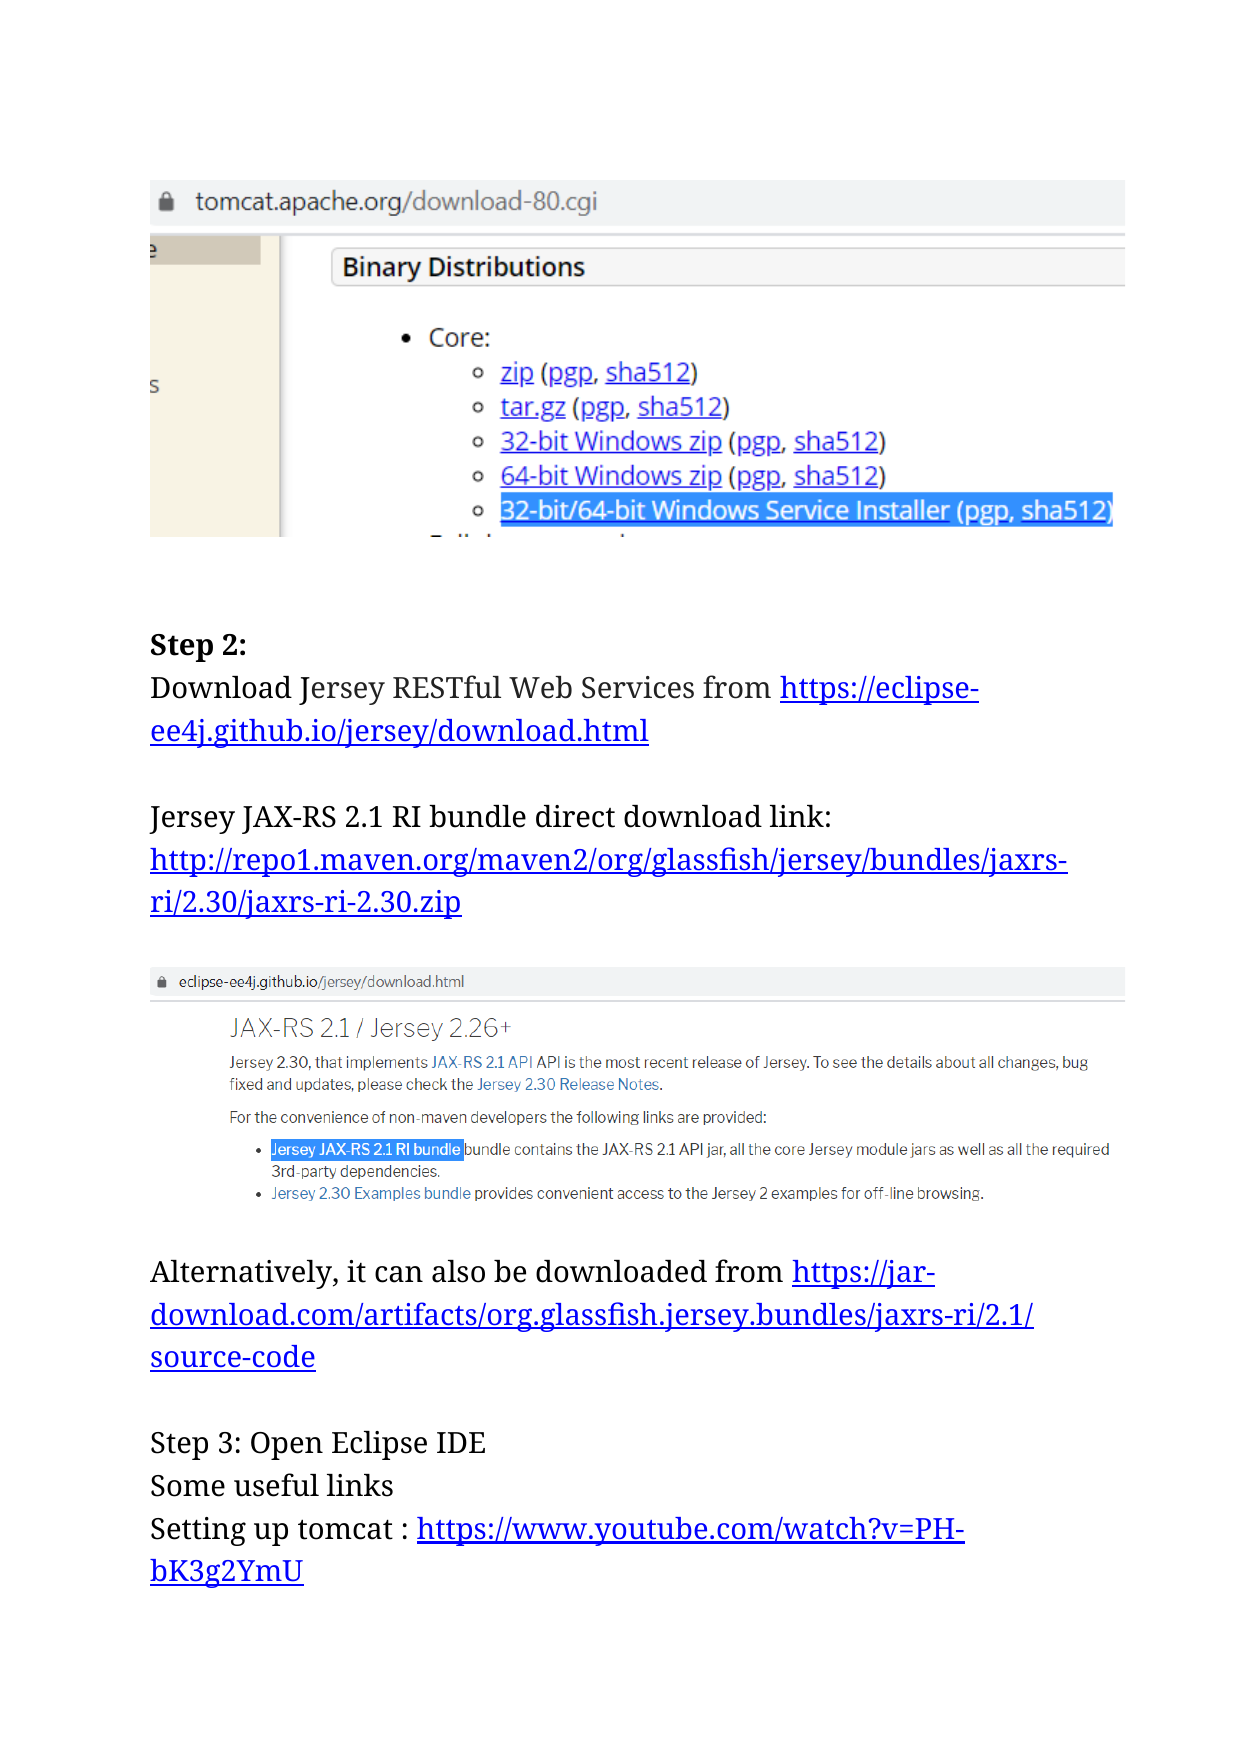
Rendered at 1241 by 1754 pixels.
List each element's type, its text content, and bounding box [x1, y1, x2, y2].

picture [150, 180, 1125, 537]
picture [150, 967, 1125, 1206]
text Alternatively, it can also be downloaded from https://jar-download.com/artifacts/org.glassfish.jersey.bundles/jaxrs-ri/2.1/source-code [150, 1251, 1090, 1376]
text Jersey JAX-RS 2.1 RI bundle direct download link: http://repo1.maven.org/maven2/org/glassfish/jersey/bundles/jaxrs-ri/2.30/jaxrs-ri-2.30.zip [150, 796, 1090, 921]
text Setting up tomcat : https://www.youtube.com/watch?v=PH-bK3g2YmU [150, 1508, 1090, 1590]
text Download Jersey RESTful Web Services from https://eclipse-ee4j.github.io/jersey/download.html [150, 667, 1090, 750]
text Step 2: [150, 625, 1090, 664]
text Some useful links [150, 1465, 1090, 1505]
text Step 3: Open Eclipse IDE [150, 1422, 1090, 1462]
